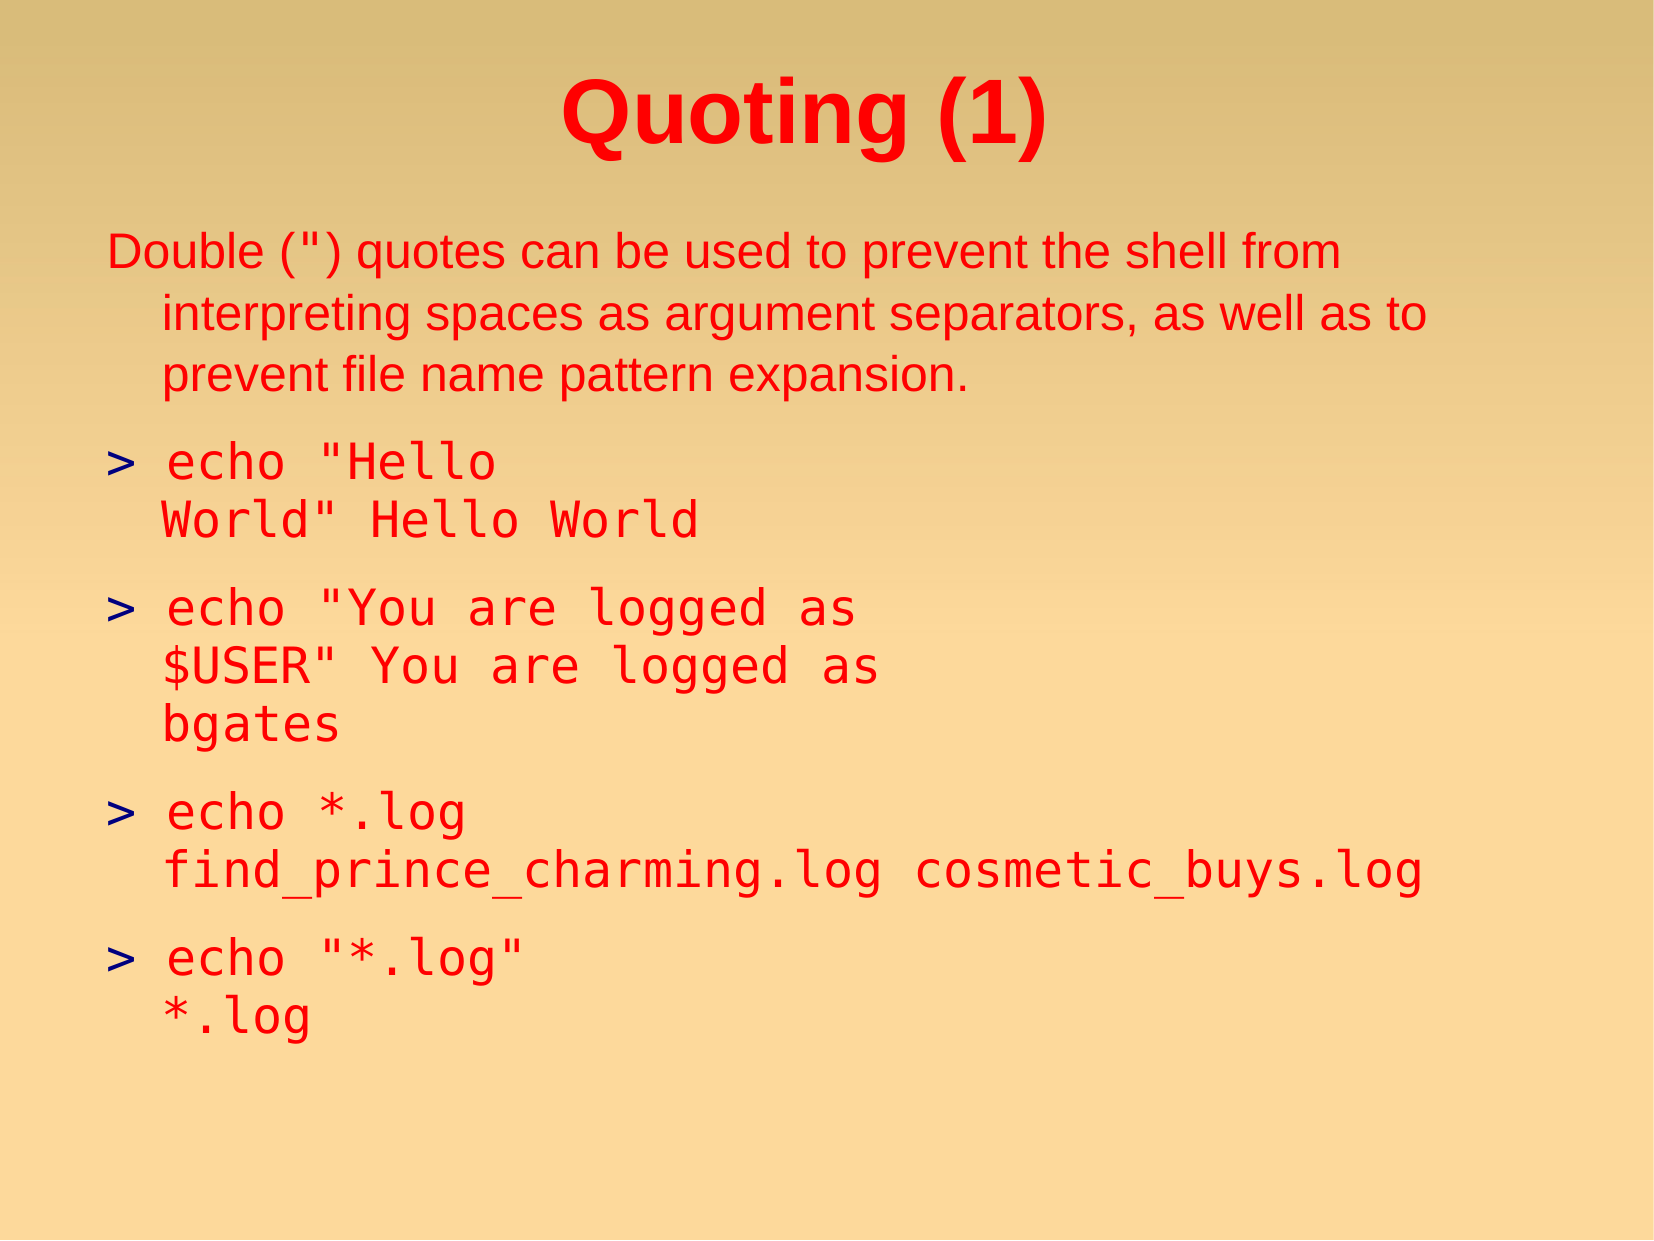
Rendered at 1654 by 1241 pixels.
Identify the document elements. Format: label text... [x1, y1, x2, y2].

text Quoting (1) [31, 57, 1579, 163]
list echo "Hello World" Hello World [106, 433, 706, 549]
text Double (") quotes can be used to prevent the shell from interpreting spaces as argument separators, as well as to prevent file name pattern expansion. [106, 222, 1474, 402]
list echo "*.log" [106, 929, 1639, 987]
list echo *.log [106, 783, 1639, 841]
picture [0, 0, 1654, 1240]
list echo "You are logged as $USER" You are logged as bgates [106, 579, 1066, 754]
text find_prince_charming.log cosmetic_buys.log [162, 841, 1639, 899]
text *.log [162, 987, 1639, 1045]
